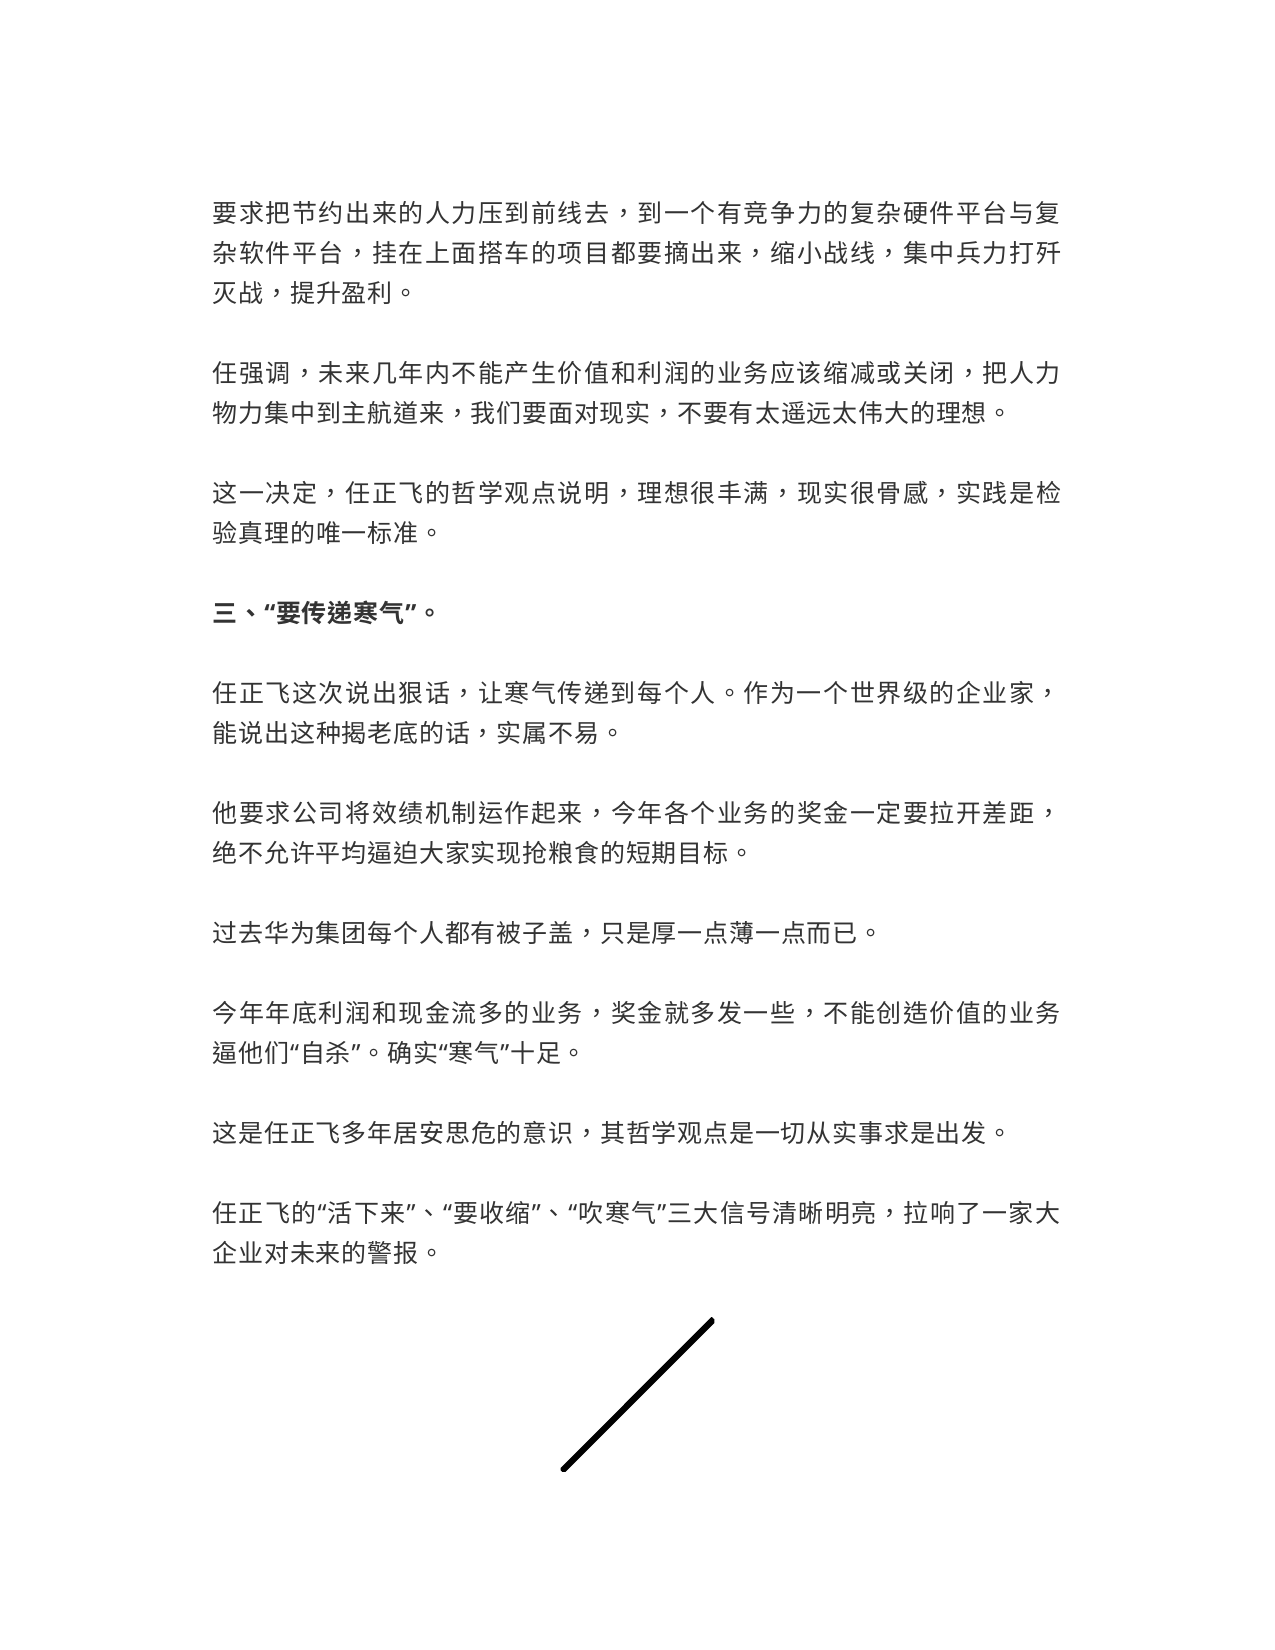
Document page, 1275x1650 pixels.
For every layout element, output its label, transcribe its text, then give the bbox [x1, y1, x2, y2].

text 他要求公司将效绩机制运作起来，今年各个业务的奖金一定要拉开差距，绝不允许平均逼迫大家实现抢粮食的短期目标。 [212, 790, 1062, 870]
text 任正飞的“活下来”、“要收缩”、“吹寒气”三大信号清晰明亮，拉响了一家大企业对未来的警报。 [212, 1190, 1062, 1270]
text 这是任正飞多年居安思危的意识，其哲学观点是一切从实事求是出发。 [212, 1110, 1062, 1150]
text 今年年底利润和现金流多的业务，奖金就多发一些，不能创造价值的业务逼他们“自杀”。确实“寒气”十足。 [212, 990, 1062, 1070]
text 任正飞这次说出狠话，让寒气传递到每个人。作为一个世界级的企业家，能说出这种揭老底的话，实属不易。 [212, 670, 1062, 750]
text 过去华为集团每个人都有被子盖，只是厚一点薄一点而已。 [212, 910, 1062, 950]
text 要求把节约出来的人力压到前线去，到一个有竞争力的复杂硬件平台与复杂软件平台，挂在上面搭车的项目都要摘出来，缩小战线，集中兵力打歼灭战，提升盈利。 [212, 190, 1062, 310]
text 三、“要传递寒气”。 [212, 590, 1062, 630]
text 任强调，未来几年内不能产生价值和利润的业务应该缩减或关闭，把人力物力集中到主航道来，我们要面对现实，不要有太遥远太伟大的理想。 [212, 350, 1062, 430]
text 这一决定，任正飞的哲学观点说明，理想很丰满，现实很骨感，实践是检验真理的唯一标准。 [212, 470, 1062, 550]
